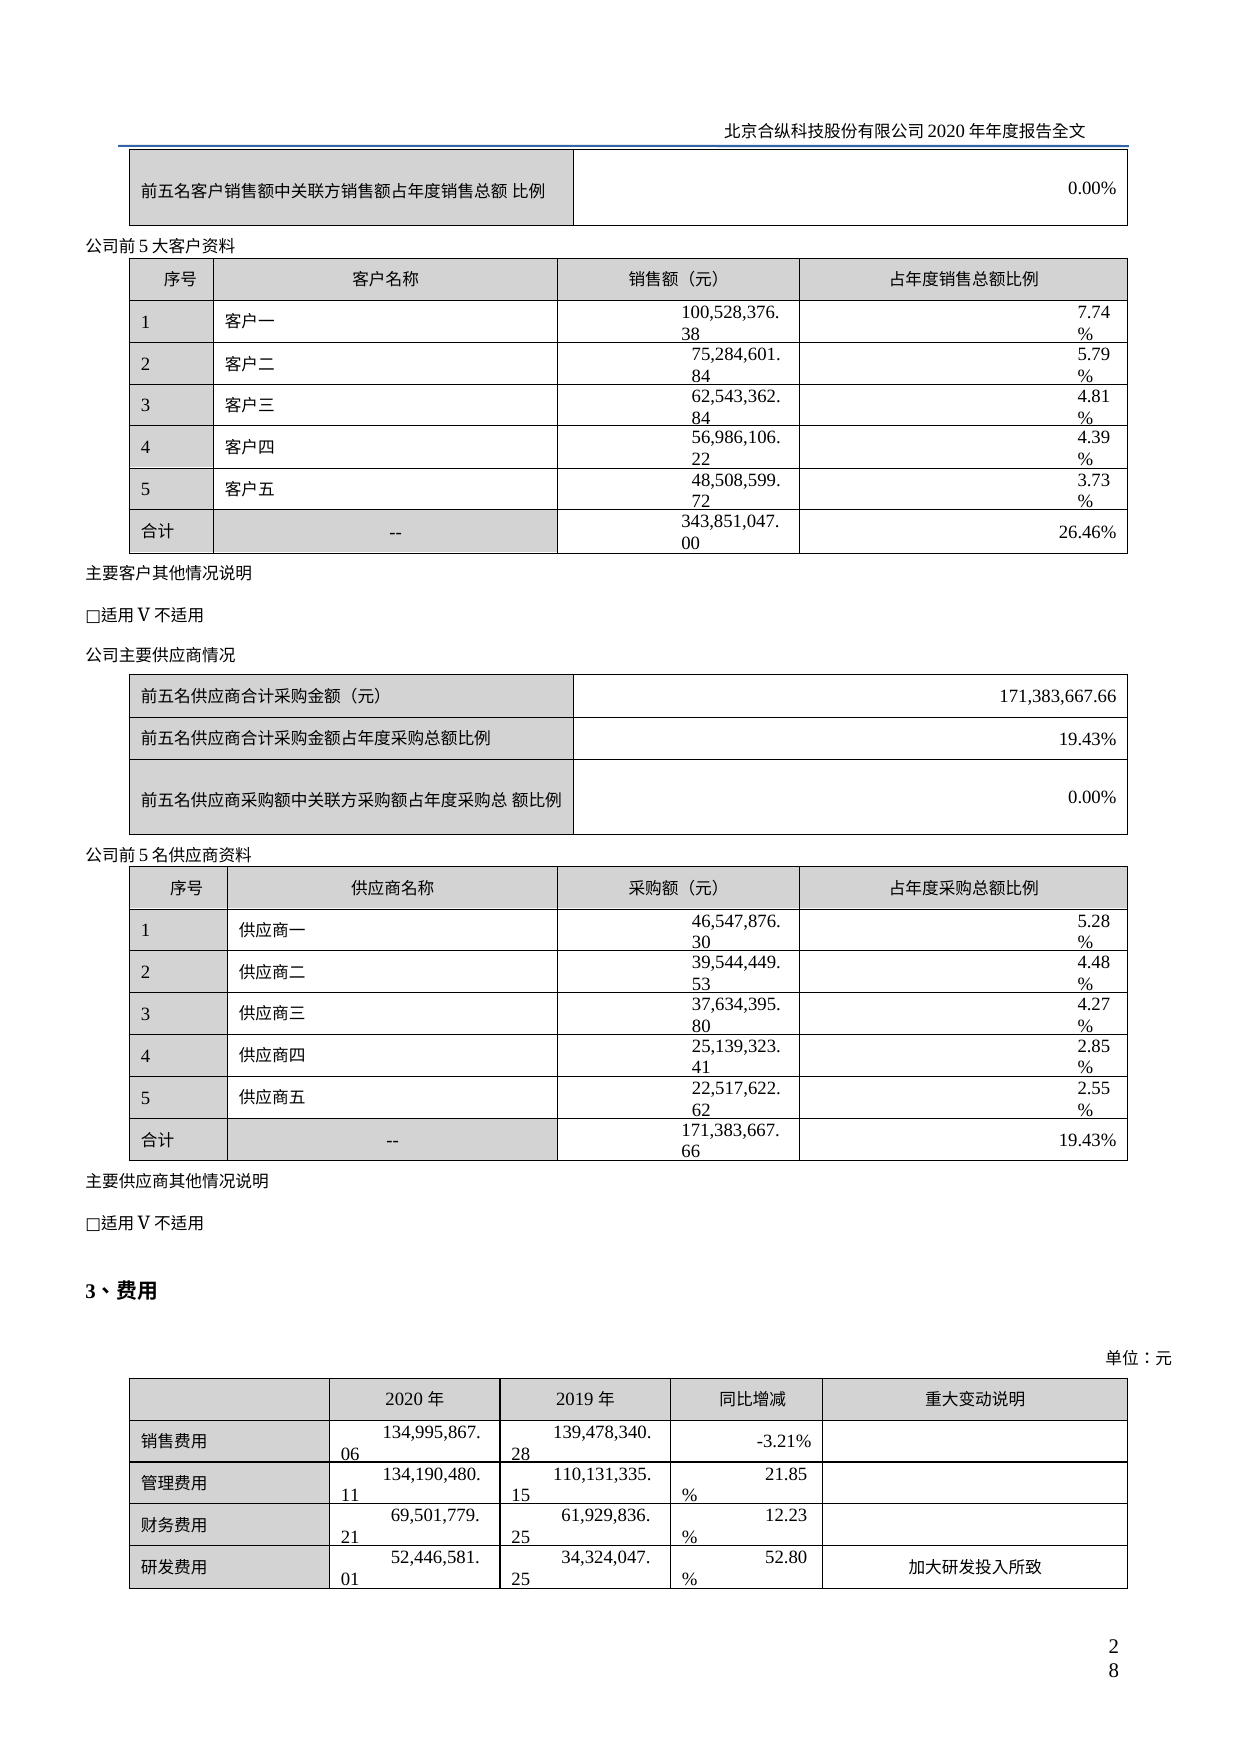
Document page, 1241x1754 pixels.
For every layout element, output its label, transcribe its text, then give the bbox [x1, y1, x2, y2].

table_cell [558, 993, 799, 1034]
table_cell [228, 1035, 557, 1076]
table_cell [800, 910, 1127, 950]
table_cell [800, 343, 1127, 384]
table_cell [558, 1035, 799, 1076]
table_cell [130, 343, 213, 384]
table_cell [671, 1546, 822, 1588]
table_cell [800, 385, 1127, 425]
text 主要客户其他情况说明 [85, 562, 1172, 584]
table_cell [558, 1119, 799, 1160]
text 主要供应商其他情况说明 [85, 1170, 1172, 1192]
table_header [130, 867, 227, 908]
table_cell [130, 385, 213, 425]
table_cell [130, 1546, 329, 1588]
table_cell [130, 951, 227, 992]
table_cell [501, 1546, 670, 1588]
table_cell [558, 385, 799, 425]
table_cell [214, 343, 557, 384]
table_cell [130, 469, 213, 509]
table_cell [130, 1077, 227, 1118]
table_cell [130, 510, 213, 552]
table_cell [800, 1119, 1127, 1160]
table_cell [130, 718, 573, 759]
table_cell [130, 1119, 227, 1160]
text □适用V不适用 [85, 1209, 1172, 1234]
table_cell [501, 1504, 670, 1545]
text 公司主要供应商情况 [85, 643, 1172, 666]
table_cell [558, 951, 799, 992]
text □适用V不适用 [85, 601, 1172, 627]
text 公司前5名供应商资料 [85, 843, 1172, 866]
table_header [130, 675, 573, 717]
text 公司前5大客户资料 [85, 235, 1172, 257]
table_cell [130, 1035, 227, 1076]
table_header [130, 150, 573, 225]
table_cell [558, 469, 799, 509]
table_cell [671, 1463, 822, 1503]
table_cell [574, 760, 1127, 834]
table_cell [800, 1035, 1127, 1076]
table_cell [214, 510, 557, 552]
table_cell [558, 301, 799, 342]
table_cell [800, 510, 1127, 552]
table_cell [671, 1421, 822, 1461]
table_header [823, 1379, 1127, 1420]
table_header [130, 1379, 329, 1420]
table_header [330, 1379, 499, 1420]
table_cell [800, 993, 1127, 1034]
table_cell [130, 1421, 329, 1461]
text 单位：元 [85, 1346, 1172, 1369]
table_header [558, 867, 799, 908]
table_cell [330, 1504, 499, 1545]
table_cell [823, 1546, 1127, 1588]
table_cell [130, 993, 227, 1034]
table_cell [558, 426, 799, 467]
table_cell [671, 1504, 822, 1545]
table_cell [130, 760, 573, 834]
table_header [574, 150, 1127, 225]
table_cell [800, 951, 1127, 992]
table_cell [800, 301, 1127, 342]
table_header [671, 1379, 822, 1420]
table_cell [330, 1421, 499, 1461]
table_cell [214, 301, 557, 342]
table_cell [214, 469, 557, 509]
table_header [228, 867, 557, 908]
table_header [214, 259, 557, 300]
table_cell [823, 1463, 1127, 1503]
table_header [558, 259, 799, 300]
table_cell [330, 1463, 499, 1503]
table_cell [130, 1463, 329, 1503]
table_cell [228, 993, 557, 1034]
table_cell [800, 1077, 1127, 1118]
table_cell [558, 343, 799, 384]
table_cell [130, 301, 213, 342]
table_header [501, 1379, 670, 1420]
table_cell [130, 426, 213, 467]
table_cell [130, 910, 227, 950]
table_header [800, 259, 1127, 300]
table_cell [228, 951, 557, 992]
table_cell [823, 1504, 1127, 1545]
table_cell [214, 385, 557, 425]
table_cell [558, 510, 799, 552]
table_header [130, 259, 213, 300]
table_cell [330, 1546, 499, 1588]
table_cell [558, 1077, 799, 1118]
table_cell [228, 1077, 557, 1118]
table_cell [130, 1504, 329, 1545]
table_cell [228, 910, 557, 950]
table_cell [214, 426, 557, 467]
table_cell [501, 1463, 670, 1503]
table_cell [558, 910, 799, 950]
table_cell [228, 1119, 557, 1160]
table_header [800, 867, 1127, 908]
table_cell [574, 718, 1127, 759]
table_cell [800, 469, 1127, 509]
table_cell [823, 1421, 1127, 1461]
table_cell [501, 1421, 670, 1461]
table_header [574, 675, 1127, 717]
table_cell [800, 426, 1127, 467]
text 3、费用 [85, 1276, 1172, 1305]
